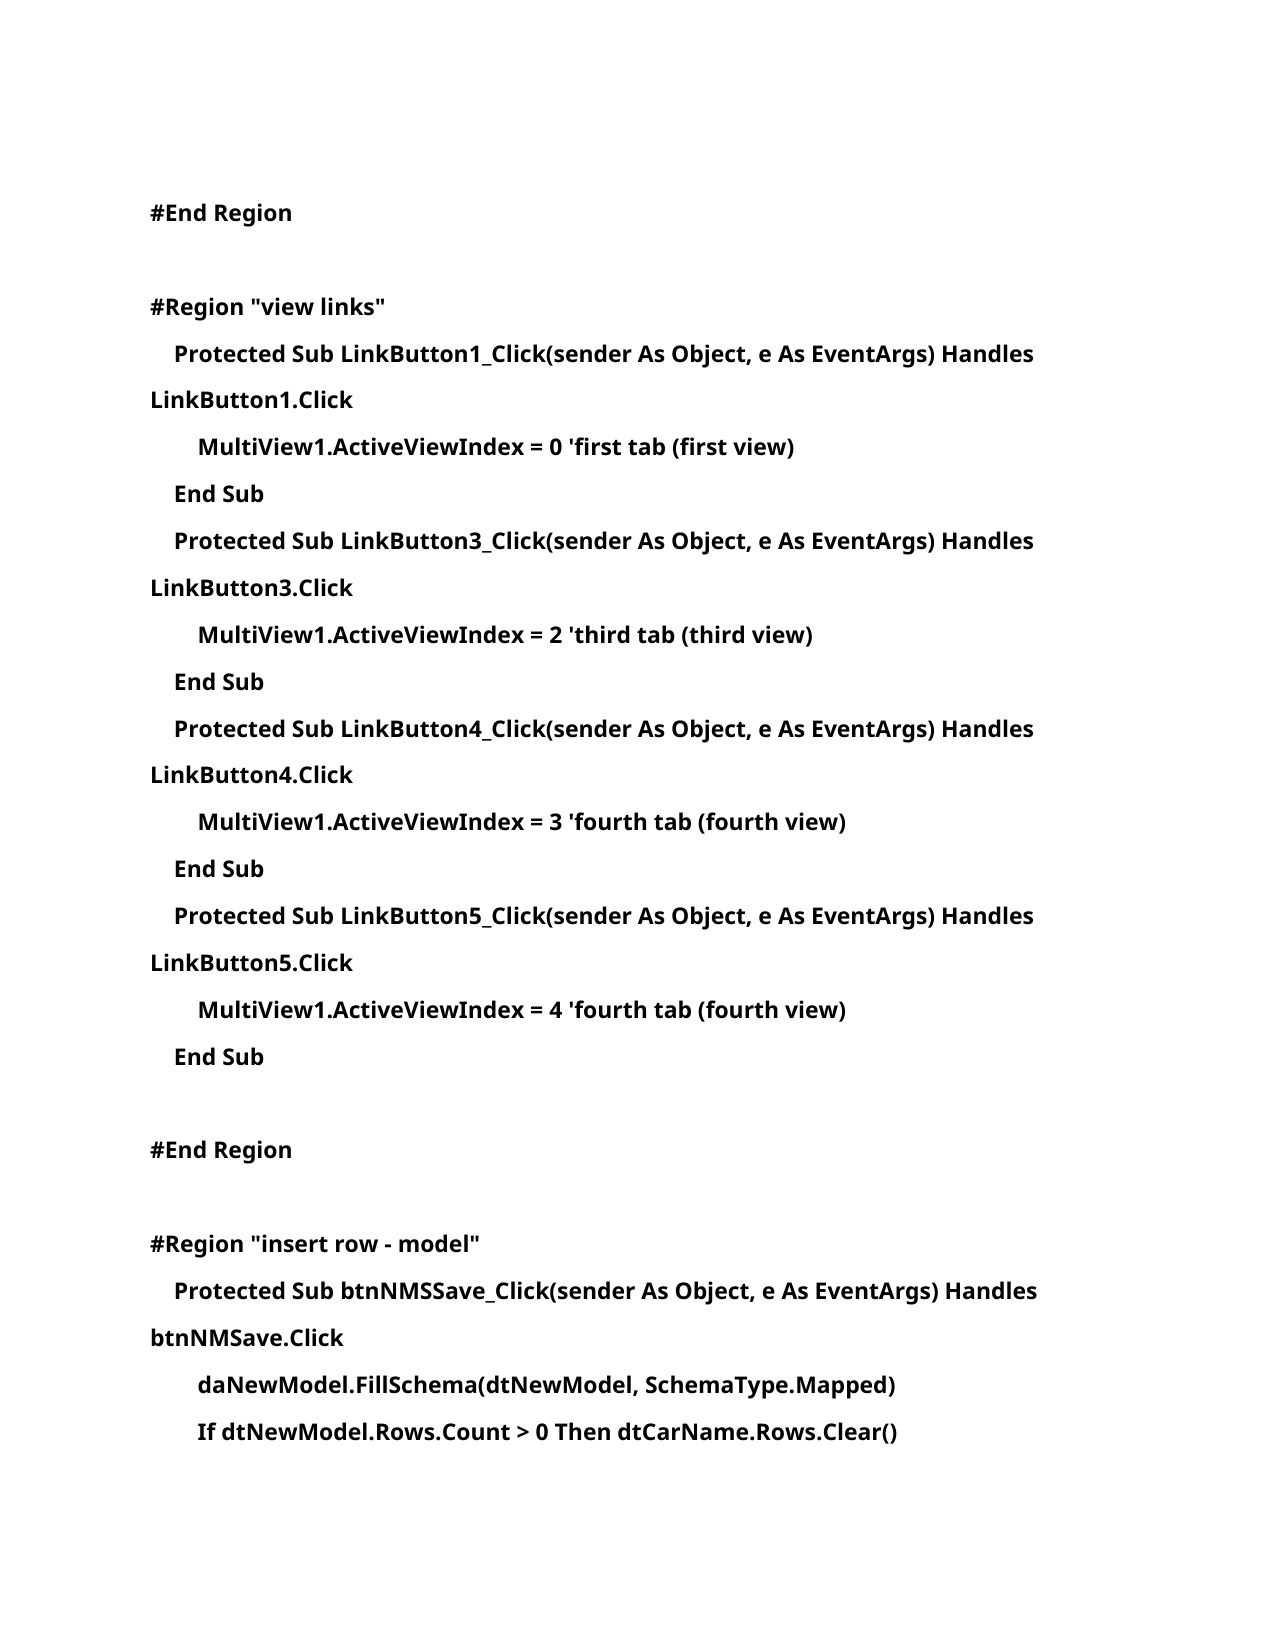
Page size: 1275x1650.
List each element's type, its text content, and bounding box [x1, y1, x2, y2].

text MultiView1.ActiveViewIndex = 0 'first tab (first view) [150, 431, 1125, 462]
text Protected Sub btnNMSSave_Click(sender As Object, e As EventArgs) Handles btnNMSave.Click [150, 1275, 1125, 1353]
text End Sub [150, 853, 1125, 884]
text MultiView1.ActiveViewIndex = 4 'fourth tab (fourth view) [150, 994, 1125, 1025]
text If dtNewModel.Rows.Count > 0 Then dtCarName.Rows.Clear() [150, 1416, 1125, 1447]
text Protected Sub LinkButton4_Click(sender As Object, e As EventArgs) Handles LinkButton4.Click [150, 712, 1125, 791]
text daNewModel.FillSchema(dtNewModel, SchemaType.Mapped) [150, 1369, 1125, 1400]
text MultiView1.ActiveViewIndex = 3 'fourth tab (fourth view) [150, 806, 1125, 837]
text #End Region [150, 1134, 1125, 1166]
text #End Region [150, 197, 1125, 228]
text #Region "view links" [150, 291, 1125, 322]
text Protected Sub LinkButton1_Click(sender As Object, e As EventArgs) Handles LinkButton1.Click [150, 337, 1125, 416]
text End Sub [150, 1041, 1125, 1072]
text MultiView1.ActiveViewIndex = 2 'third tab (third view) [150, 619, 1125, 650]
text Protected Sub LinkButton5_Click(sender As Object, e As EventArgs) Handles LinkButton5.Click [150, 900, 1125, 978]
text End Sub [150, 666, 1125, 697]
text End Sub [150, 478, 1125, 509]
text Protected Sub LinkButton3_Click(sender As Object, e As EventArgs) Handles LinkButton3.Click [150, 525, 1125, 603]
text #Region "insert row - model" [150, 1228, 1125, 1259]
